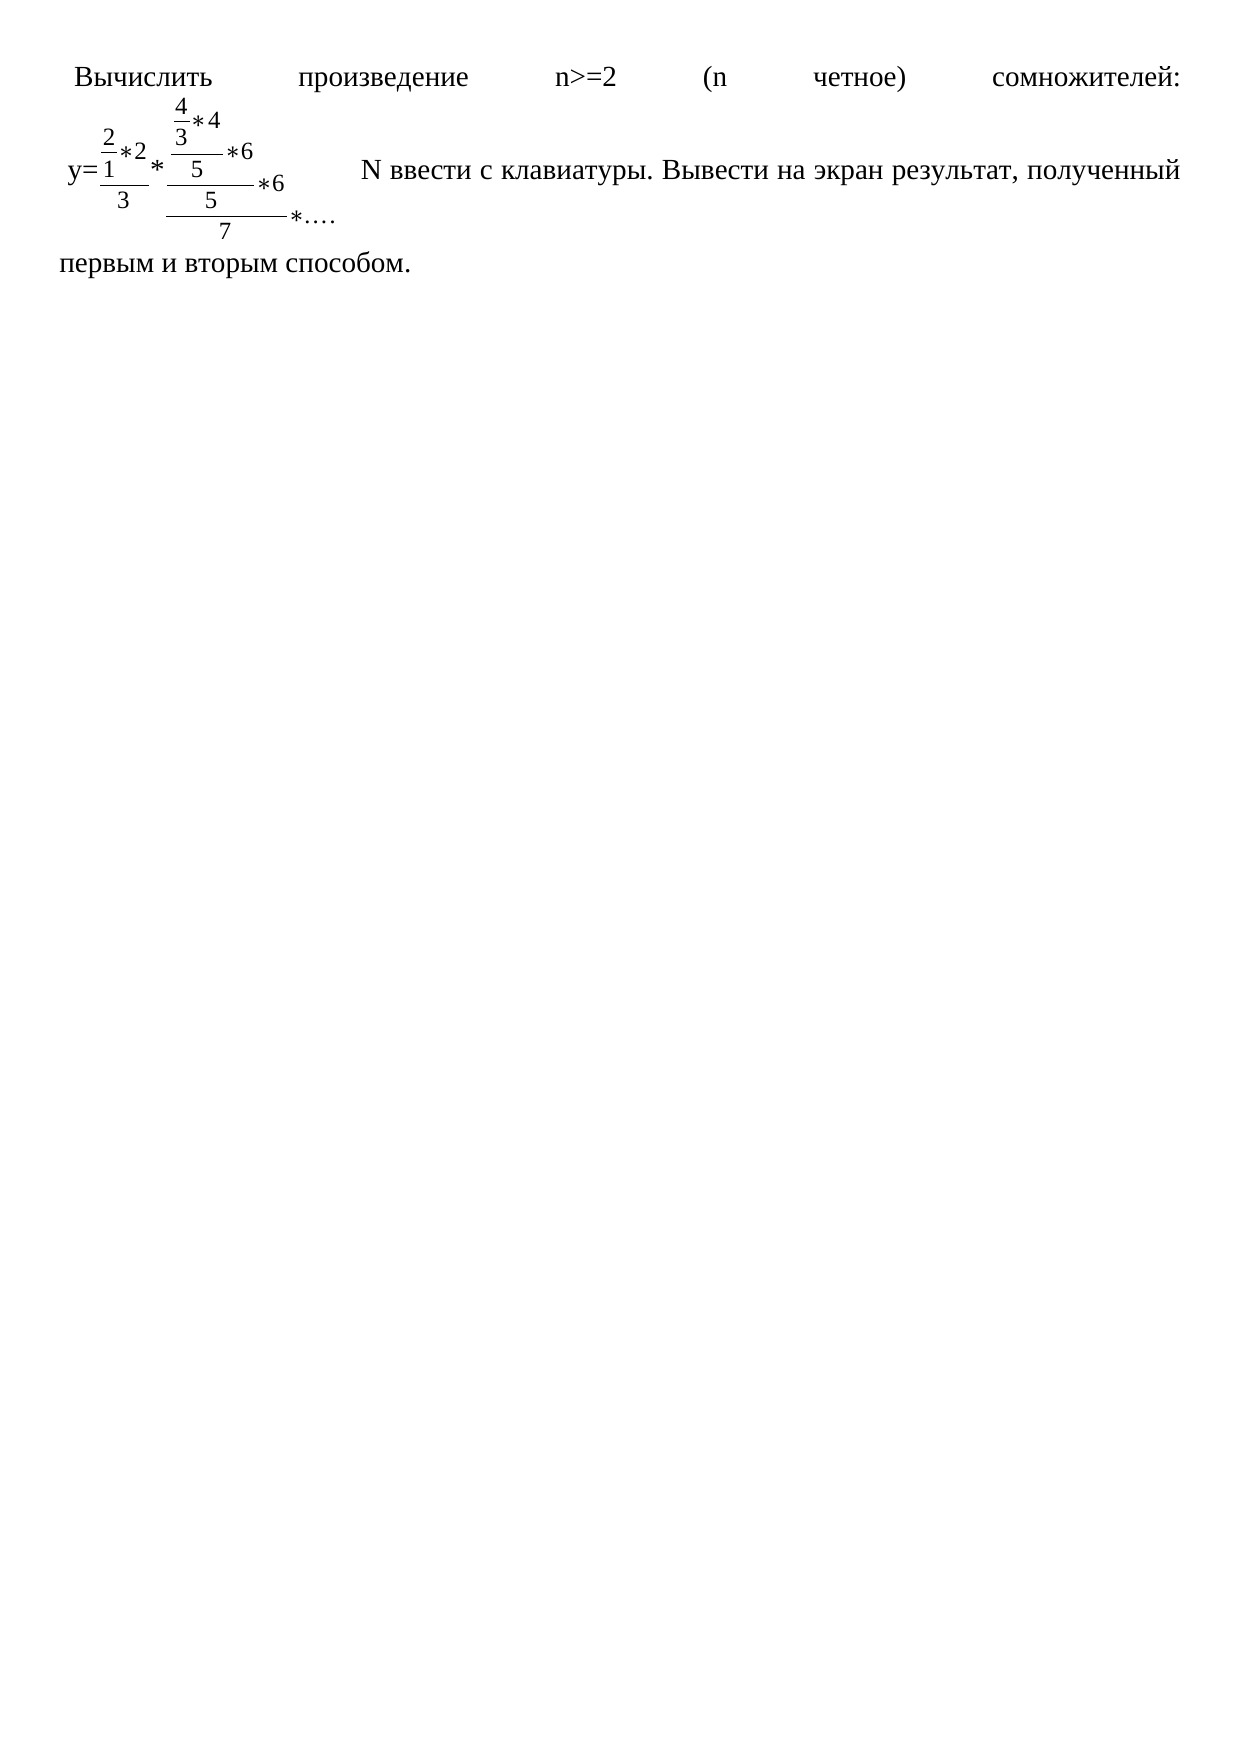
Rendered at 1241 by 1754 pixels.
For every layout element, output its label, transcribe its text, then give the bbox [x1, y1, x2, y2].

text Вычислить произведение n>=2 (n четное) сомножителей: y=* N ввести с клавиатуры. Вывести на экран результат, полученный первым и вторым способом. [59, 59, 1181, 279]
